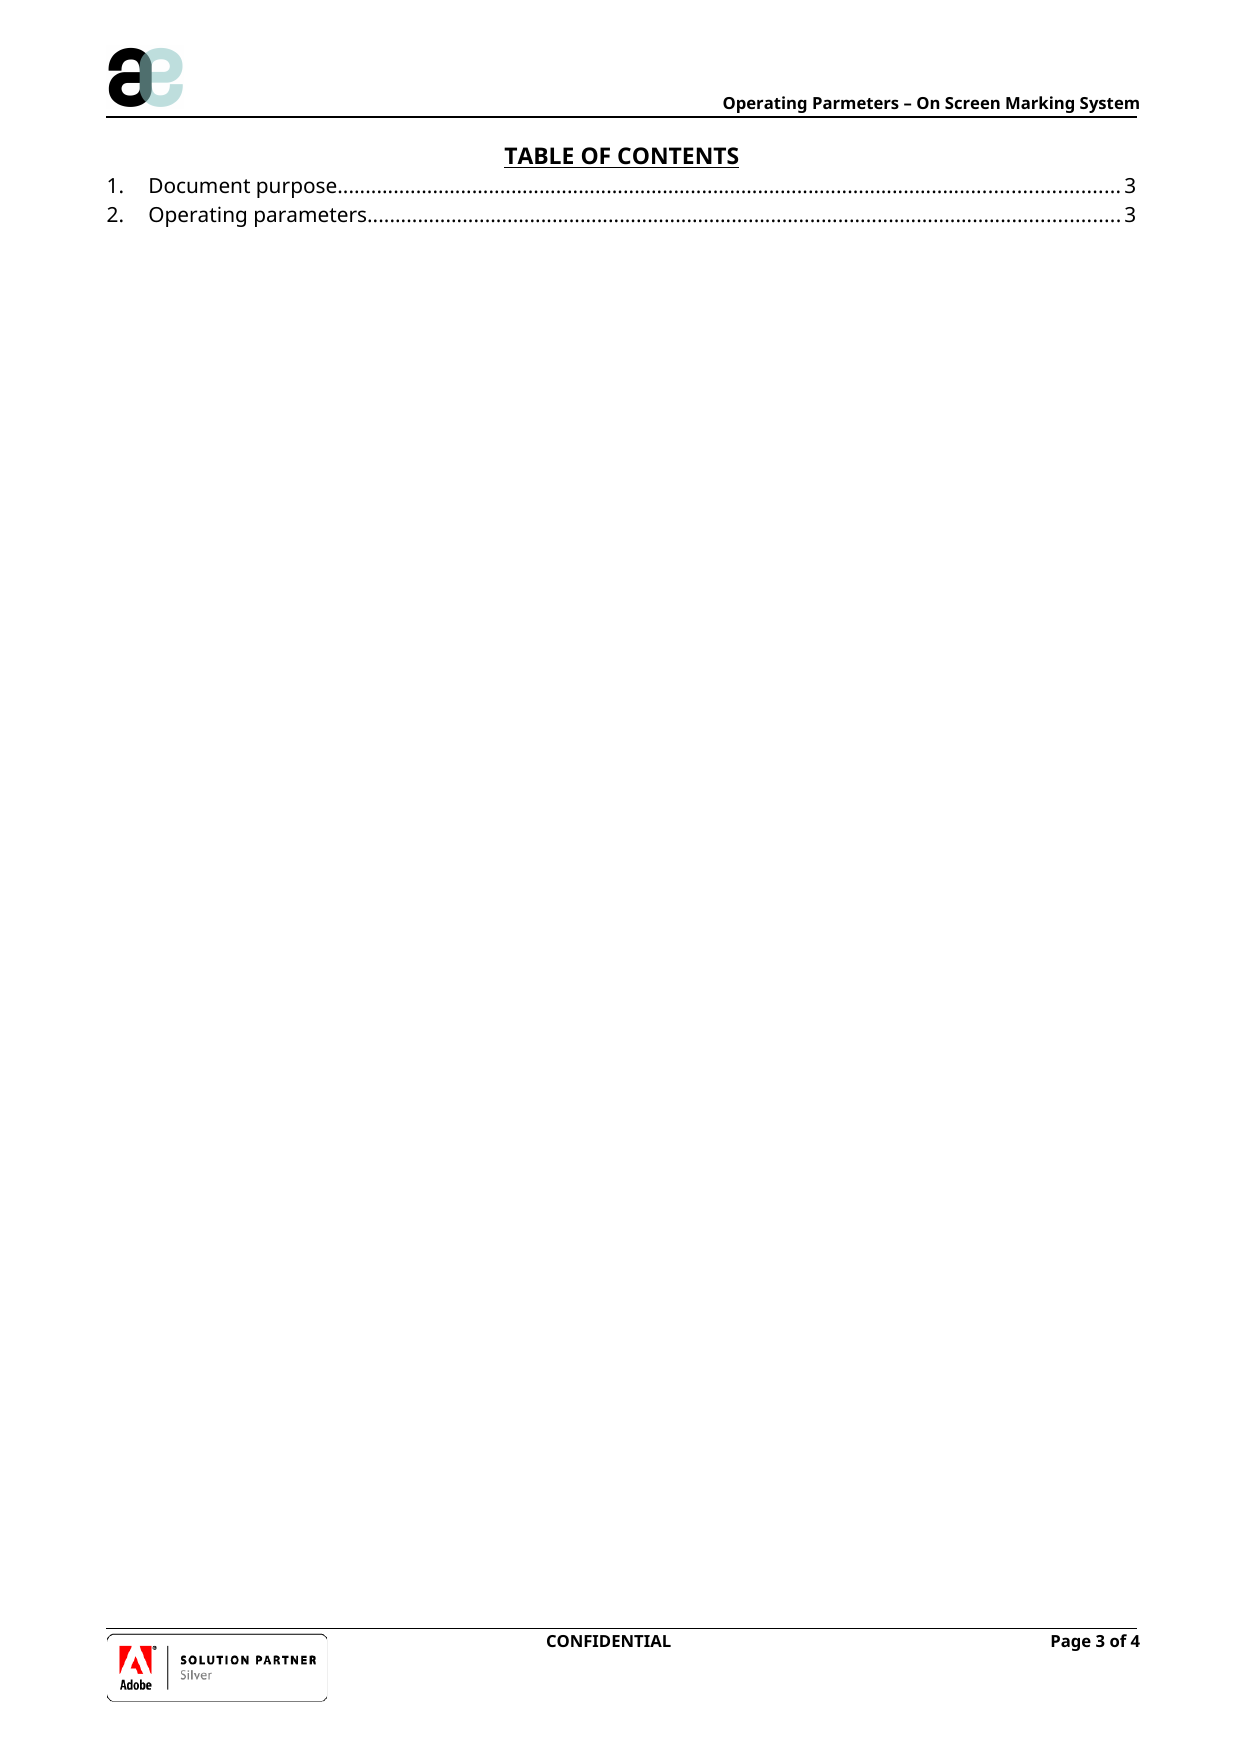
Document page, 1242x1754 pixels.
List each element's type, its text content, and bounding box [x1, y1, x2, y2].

text 2. Operating parameters 3 [106, 200, 1137, 228]
text 1. Document purpose 3 [106, 172, 1137, 200]
picture [107, 1633, 328, 1702]
picture [106, 45, 185, 109]
text TABLE OF CONTENTS [106, 140, 1137, 172]
